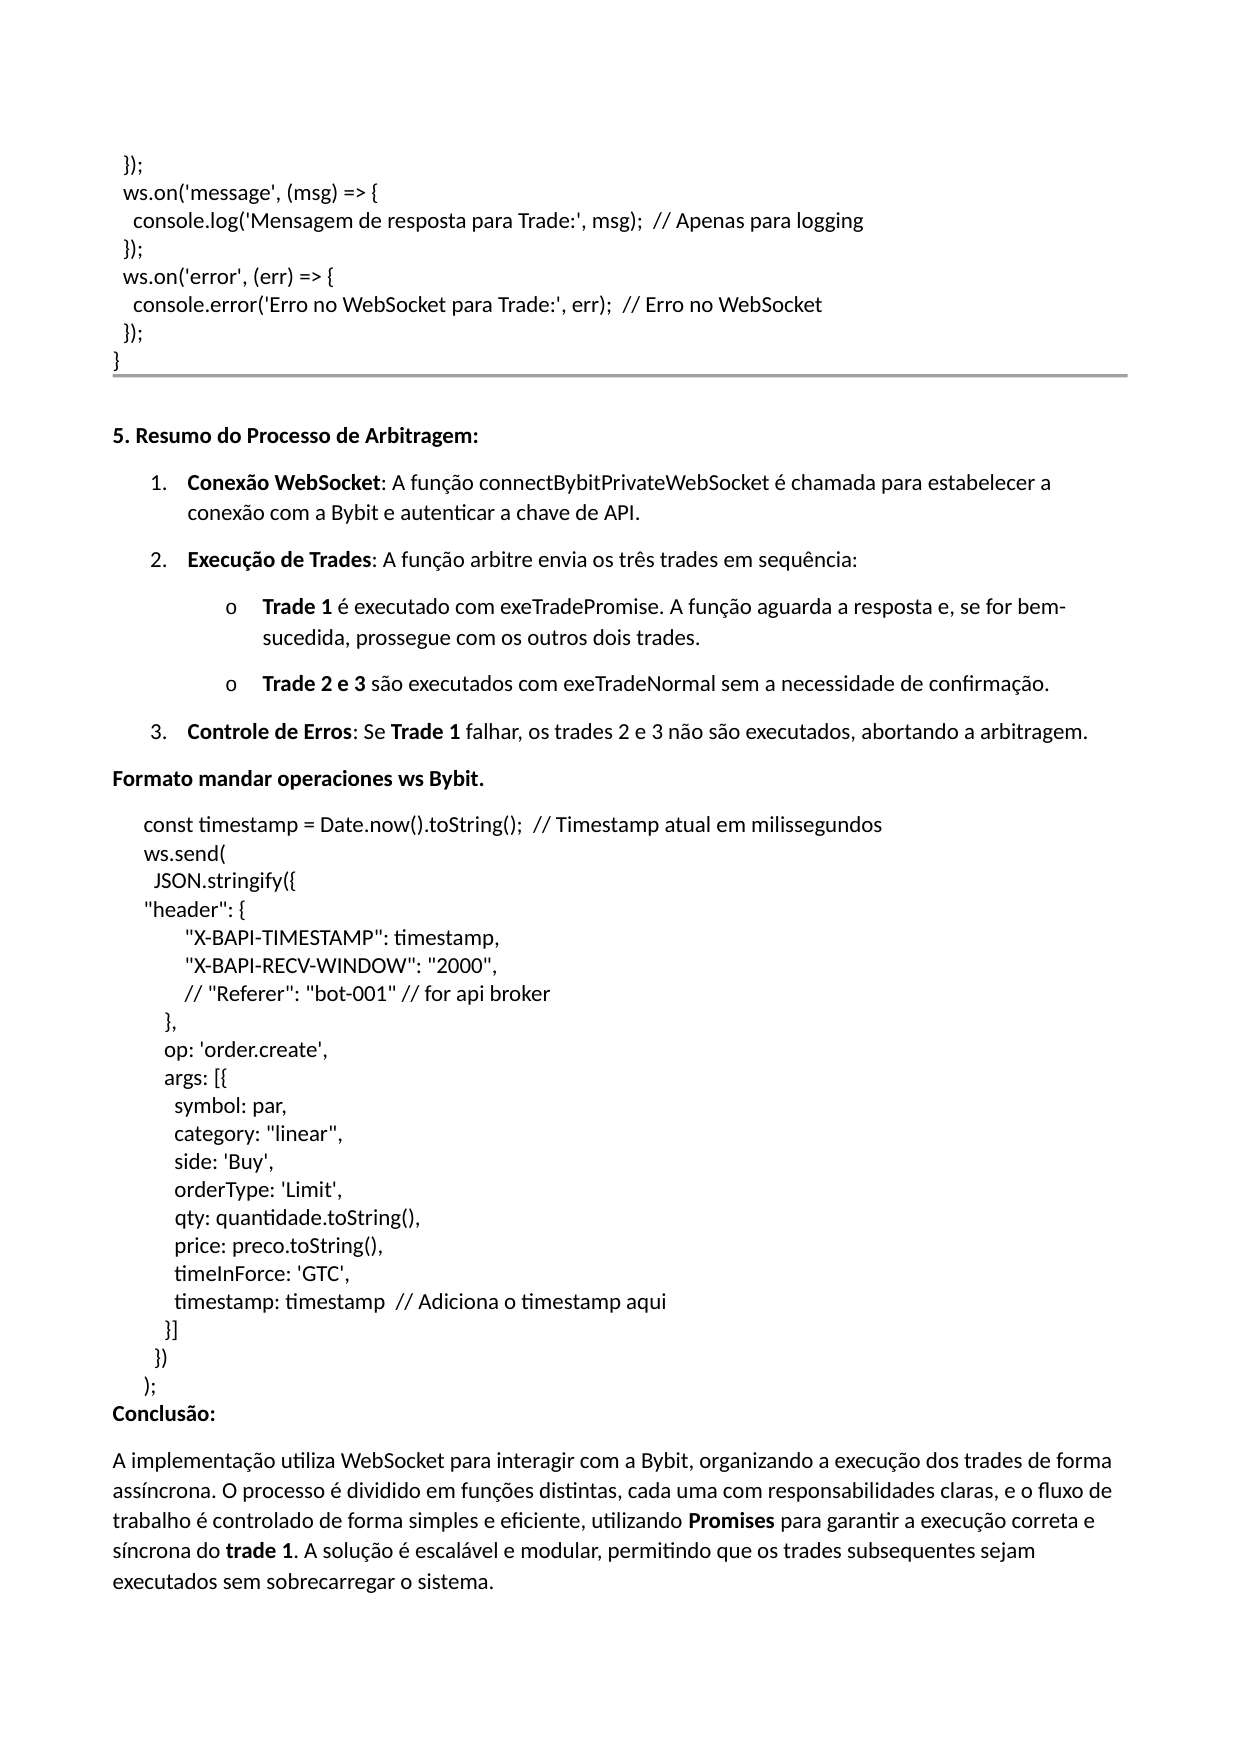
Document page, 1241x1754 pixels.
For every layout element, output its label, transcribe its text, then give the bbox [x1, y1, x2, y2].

text }, [112, 1007, 1128, 1035]
text timeInForce: 'GTC', [112, 1259, 1128, 1287]
text }) [112, 1343, 1128, 1371]
text timestamp: timestamp // Adiciona o timestamp aqui [112, 1287, 1128, 1315]
text }); [112, 318, 1128, 346]
text op: 'order.create', [112, 1035, 1128, 1063]
text price: preco.toString(), [112, 1231, 1128, 1259]
text } [112, 346, 1128, 374]
list Conexão WebSocket: A função connectBybitPrivateWebSocket é chamada para estabelecer a conexão com a Bybit e autenticar a chave de API. [150, 468, 1128, 526]
text console.log('Mensagem de resposta para Trade:', msg); // Apenas para logging [112, 206, 1128, 234]
text symbol: par, [112, 1091, 1128, 1119]
text console.error('Erro no WebSocket para Trade:', err); // Erro no WebSocket [112, 290, 1128, 318]
text }); [112, 150, 1128, 178]
list Trade 2 e 3 são executados com exeTradeNormal sem a necessidade de confirmação. [225, 669, 1128, 698]
list Controle de Erros: Se Trade 1 falhar, os trades 2 e 3 não são executados, abortando a arbitragem. [150, 717, 1128, 745]
text A implementação utiliza WebSocket para interagir com a Bybit, organizando a execução dos trades de forma assíncrona. O processo é dividido em funções distintas, cada uma com responsabilidades claras, e o fluxo de trabalho é controlado de forma simples e eficiente, utilizando Promises para garantir a execução correta e síncrona do trade 1. A solução é escalável e modular, permitindo que os trades subsequentes sejam executados sem sobrecarregar o sistema. [112, 1446, 1128, 1595]
text qty: quantidade.toString(), [112, 1203, 1128, 1231]
text orderType: 'Limit', [112, 1175, 1128, 1203]
text category: "linear", [112, 1119, 1128, 1147]
text ); [112, 1371, 1128, 1399]
text side: 'Buy', [112, 1147, 1128, 1175]
text ws.send( [112, 839, 1128, 867]
text // "Referer": "bot-001" // for api broker [112, 979, 1128, 1007]
text }); [112, 234, 1128, 262]
text ws.on('error', (err) => { [112, 262, 1128, 290]
text JSON.stringify({ [112, 867, 1128, 895]
text const timestamp = Date.now().toString(); // Timestamp atual em milissegundos [112, 811, 1128, 839]
text "X-BAPI-RECV-WINDOW": "2000", [112, 951, 1128, 979]
list Execução de Trades: A função arbitre envia os três trades em sequência: [150, 545, 1128, 573]
text "header": { [112, 895, 1128, 923]
text ws.on('message', (msg) => { [112, 178, 1128, 206]
list Trade 1 é executado com exeTradePromise. A função aguarda a resposta e, se for bem-sucedida, prossegue com os outros dois trades. [225, 592, 1128, 651]
text }] [112, 1315, 1128, 1343]
text "X-BAPI-TIMESTAMP": timestamp, [112, 923, 1128, 951]
text Conclusão: [112, 1399, 1128, 1427]
text Formato mandar operaciones ws Bybit. [112, 764, 1128, 792]
text 5. Resumo do Processo de Arbitragem: [112, 421, 1128, 449]
text args: [{ [112, 1063, 1128, 1091]
